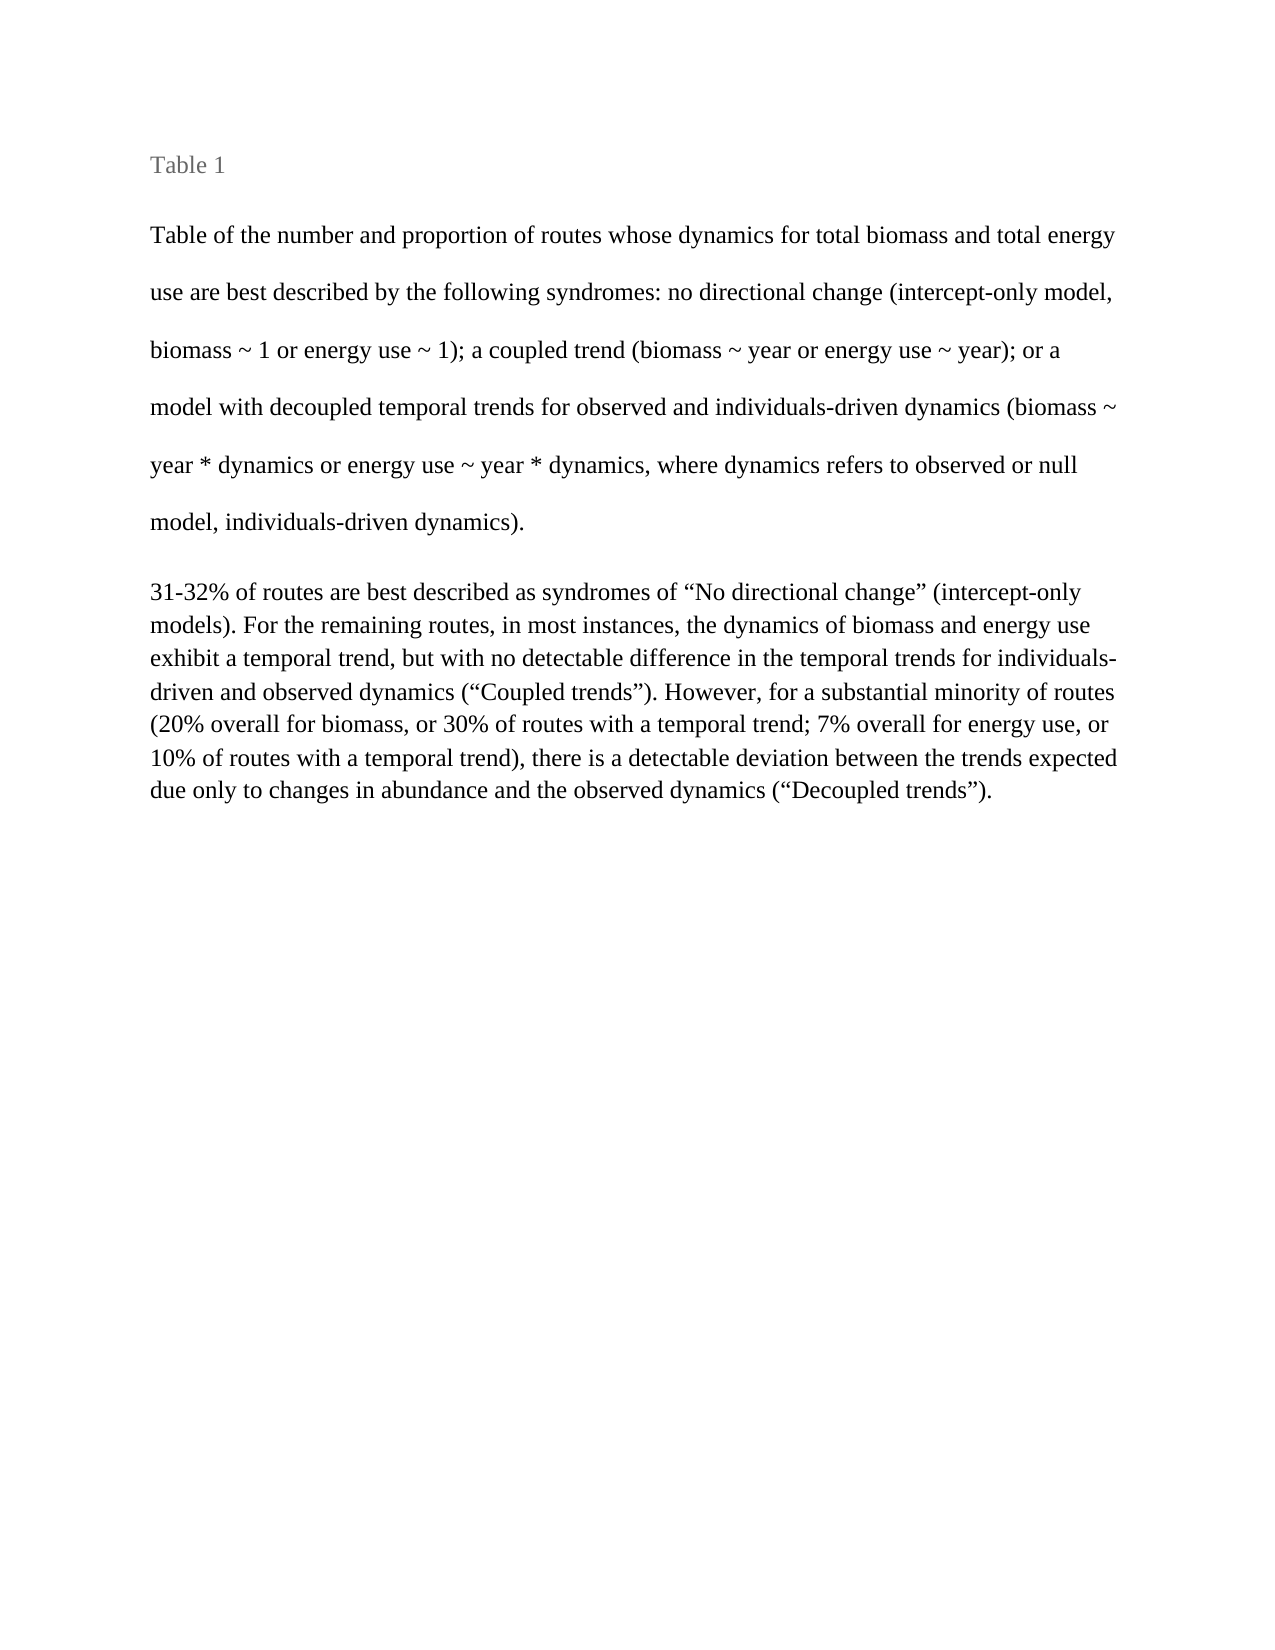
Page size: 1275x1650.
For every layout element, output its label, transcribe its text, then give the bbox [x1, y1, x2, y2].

subtitle Table 1 [150, 150, 1125, 179]
text 31-32% of routes are best described as syndromes of “No directional change” (intercept-only models). For the remaining routes, in most instances, the dynamics of biomass and energy use exhibit a temporal trend, but with no detectable difference in the temporal trends for individuals-driven and observed dynamics (“Coupled trends”). However, for a substantial minority of routes (20% overall for biomass, or 30% of routes with a temporal trend; 7% overall for energy use, or 10% of routes with a temporal trend), there is a detectable deviation between the trends expected due only to changes in abundance and the observed dynamics (“Decoupled trends”). [150, 577, 1125, 804]
